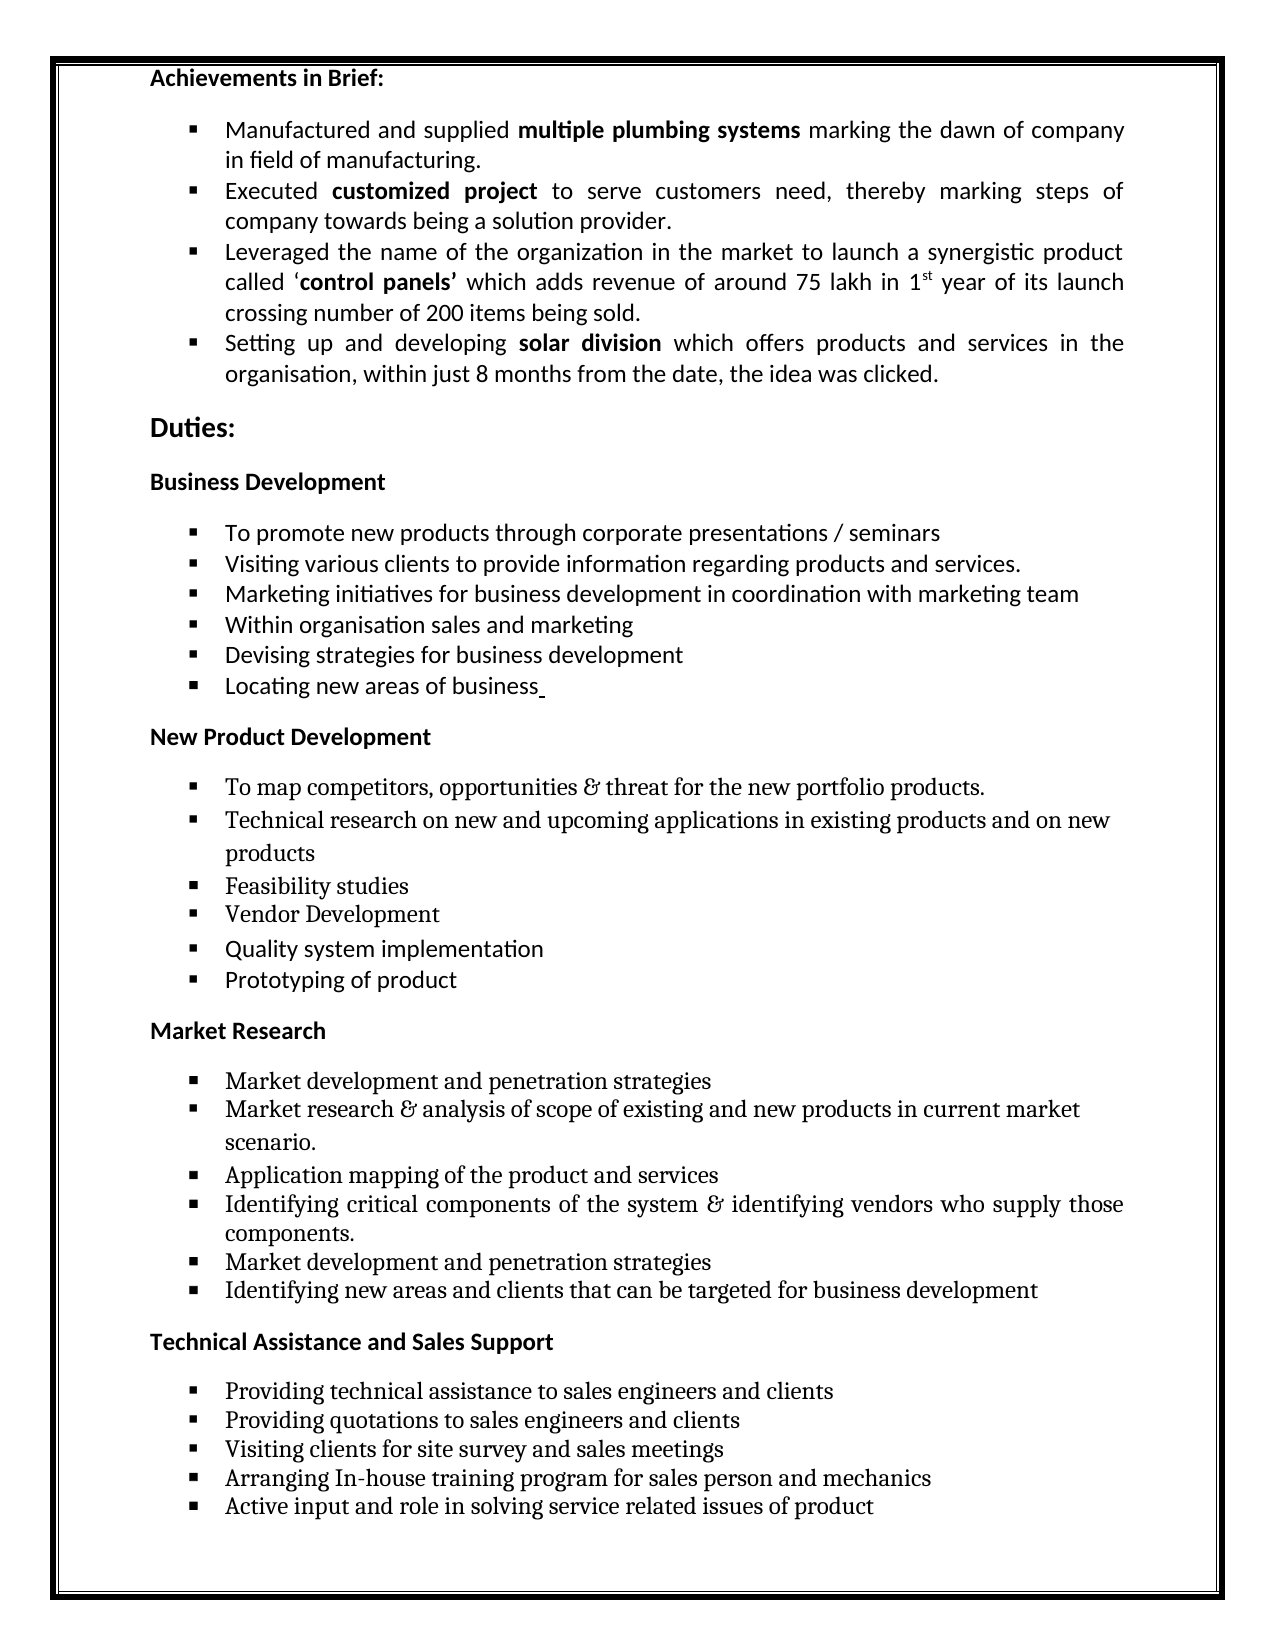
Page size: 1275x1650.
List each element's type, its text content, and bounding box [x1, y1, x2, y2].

list Marketing initiatives for business development in coordination with marketing team [187, 578, 1125, 609]
text Achievements in Brief: [150, 66, 1125, 93]
list Vendor Development [187, 900, 1125, 929]
list To map competitors, opportunities & threat for the new portfolio products. [187, 772, 1125, 801]
list Within organisation sales and marketing [187, 609, 1125, 639]
list Quality system implementation [187, 933, 1125, 964]
list Identifying new areas and clients that can be targeted for business development [187, 1276, 1125, 1305]
list Identifying critical components of the system & identifying vendors who supply those components. [187, 1190, 1125, 1248]
text Duties: [150, 409, 1125, 445]
list Devising strategies for business development [187, 639, 1125, 670]
list Application mapping of the product and services [187, 1161, 1125, 1190]
list Providing technical assistance to sales engineers and clients [187, 1377, 1125, 1406]
list Active input and role in solving service related issues of product [187, 1492, 1125, 1521]
list Prototyping of product [187, 964, 1125, 994]
list Providing quotations to sales engineers and clients [187, 1406, 1125, 1435]
text Market Research [150, 1015, 1125, 1046]
list Market research & analysis of scope of existing and new products in current market scenario. [187, 1095, 1125, 1157]
list To promote new products through corporate presentations / seminars [187, 517, 1125, 548]
text New Product Development [150, 721, 1125, 752]
list Manufactured and supplied multiple plumbing systems marking the dawn of company in field of manufacturing. [187, 114, 1125, 175]
list Arranging In-house training program for sales person and mechanics [187, 1463, 1125, 1492]
list Visiting various clients to provide information regarding products and services. [187, 548, 1125, 578]
list Technical research on new and upcoming applications in existing products and on new products [187, 806, 1125, 867]
list Locating new areas of business [187, 670, 1125, 700]
list Feasibility studies [187, 872, 1125, 900]
list Executed customized project to serve customers need, thereby marking steps of company towards being a solution provider. [187, 175, 1125, 236]
list Setting up and developing solar division which offers products and services in the organisation, within just 8 months from the date, the idea was clicked. [187, 327, 1125, 388]
list Market development and penetration strategies [187, 1067, 1125, 1095]
list Visiting clients for site survey and sales meetings [187, 1435, 1125, 1463]
text Business Development [150, 466, 1125, 496]
text Technical Assistance and Sales Support [150, 1326, 1125, 1356]
list Leveraged the name of the organization in the market to launch a synergistic product called ‘control panels’ which adds revenue of around 75 lakh in 1st year of its launch crossing number of 200 items being sold. [187, 236, 1125, 327]
list Market development and penetration strategies [187, 1248, 1125, 1276]
